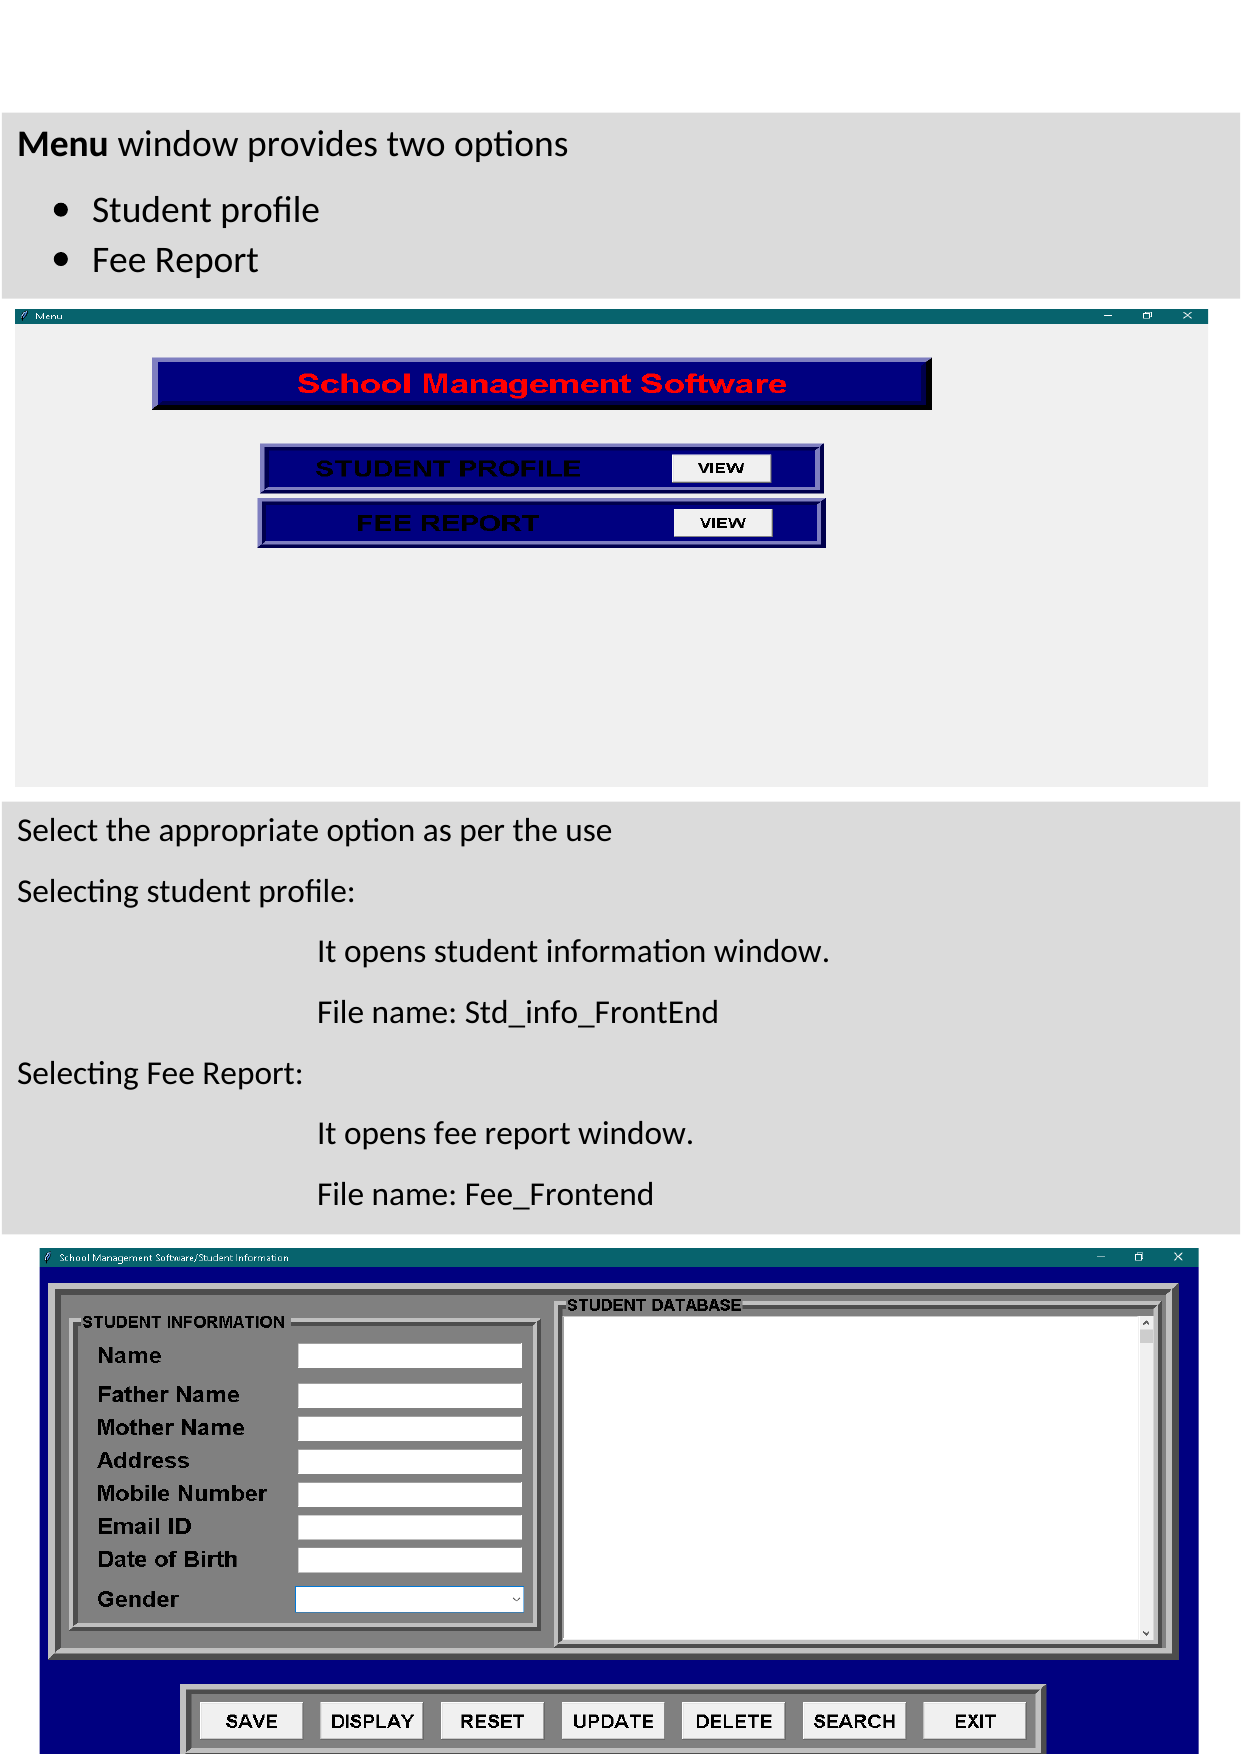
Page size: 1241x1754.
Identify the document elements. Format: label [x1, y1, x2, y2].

picture [15, 309, 1209, 787]
picture [39, 1248, 1199, 1754]
